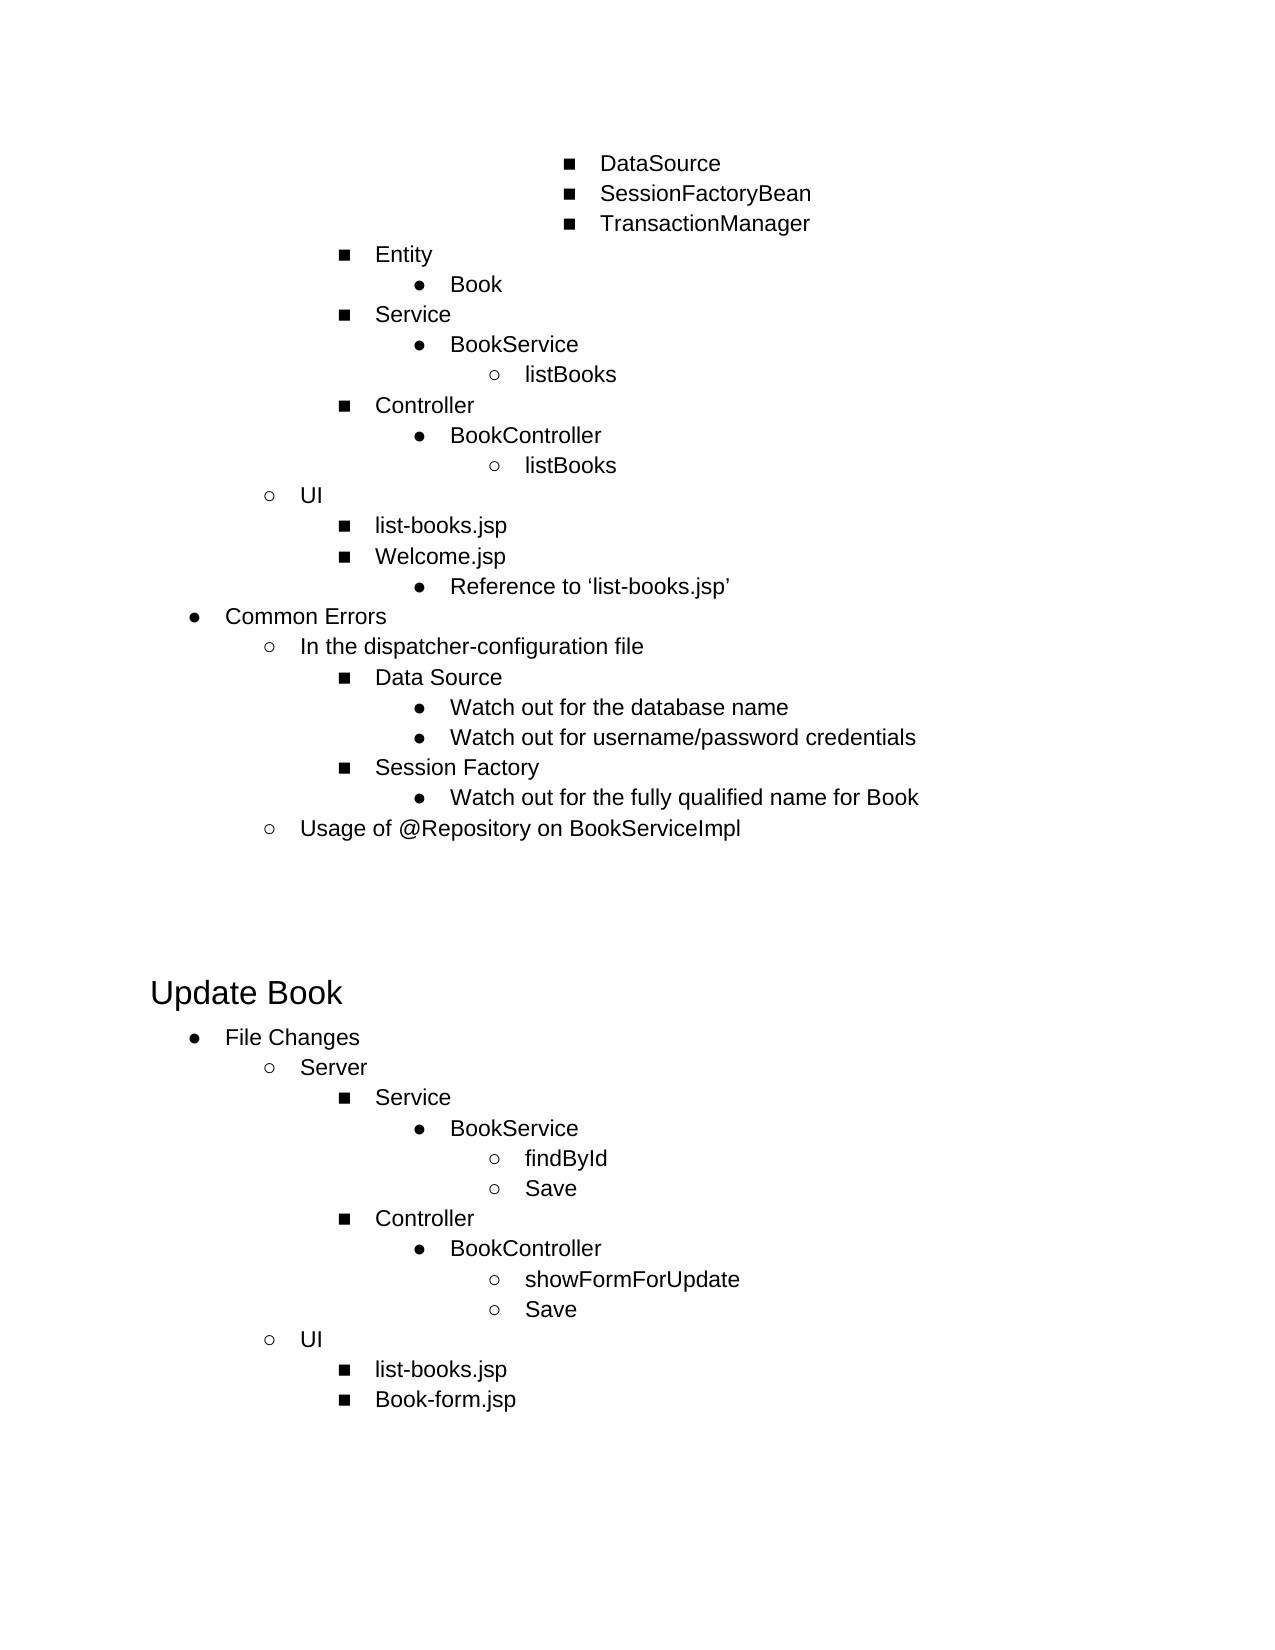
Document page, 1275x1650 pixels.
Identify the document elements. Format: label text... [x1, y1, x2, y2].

list Welcome.jsp [337, 543, 1125, 569]
list listBooks [487, 452, 1125, 478]
list listBooks [487, 361, 1125, 388]
list Watch out for the fully qualified name for Book [412, 784, 1125, 811]
list BookService [412, 1114, 1125, 1141]
list Entity [337, 241, 1125, 267]
list Usage of @Repository on BookServiceImpl [262, 814, 1125, 841]
list Session Factory [337, 754, 1125, 781]
list list-books.jsp [337, 512, 1125, 539]
list BookService [412, 331, 1125, 358]
list TransactionManager [562, 210, 1125, 237]
list showFormForUpdate [487, 1266, 1125, 1292]
list BookController [412, 1235, 1125, 1262]
list DataSource [562, 150, 1125, 176]
list Book [412, 271, 1125, 297]
list Service [337, 1084, 1125, 1111]
list In the dispatcher-configuration file [262, 633, 1125, 660]
list Data Source [337, 663, 1125, 690]
list UI [262, 1326, 1125, 1352]
list Common Errors [187, 603, 1125, 629]
list UI [262, 482, 1125, 509]
list Watch out for the database name [412, 694, 1125, 720]
list Service [337, 301, 1125, 327]
list Book-form.jsp [337, 1386, 1125, 1413]
list findById [487, 1145, 1125, 1171]
subtitle Update Book [150, 973, 1125, 1011]
list Controller [337, 392, 1125, 418]
list Save [487, 1175, 1125, 1201]
list Save [487, 1296, 1125, 1322]
list SessionFactoryBean [562, 180, 1125, 207]
list Controller [337, 1205, 1125, 1231]
list File Changes [187, 1024, 1125, 1050]
list Watch out for username/password credentials [412, 724, 1125, 750]
list list-books.jsp [337, 1356, 1125, 1382]
list Server [262, 1054, 1125, 1080]
list BookController [412, 422, 1125, 448]
list Reference to ‘list-books.jsp’ [412, 573, 1125, 599]
